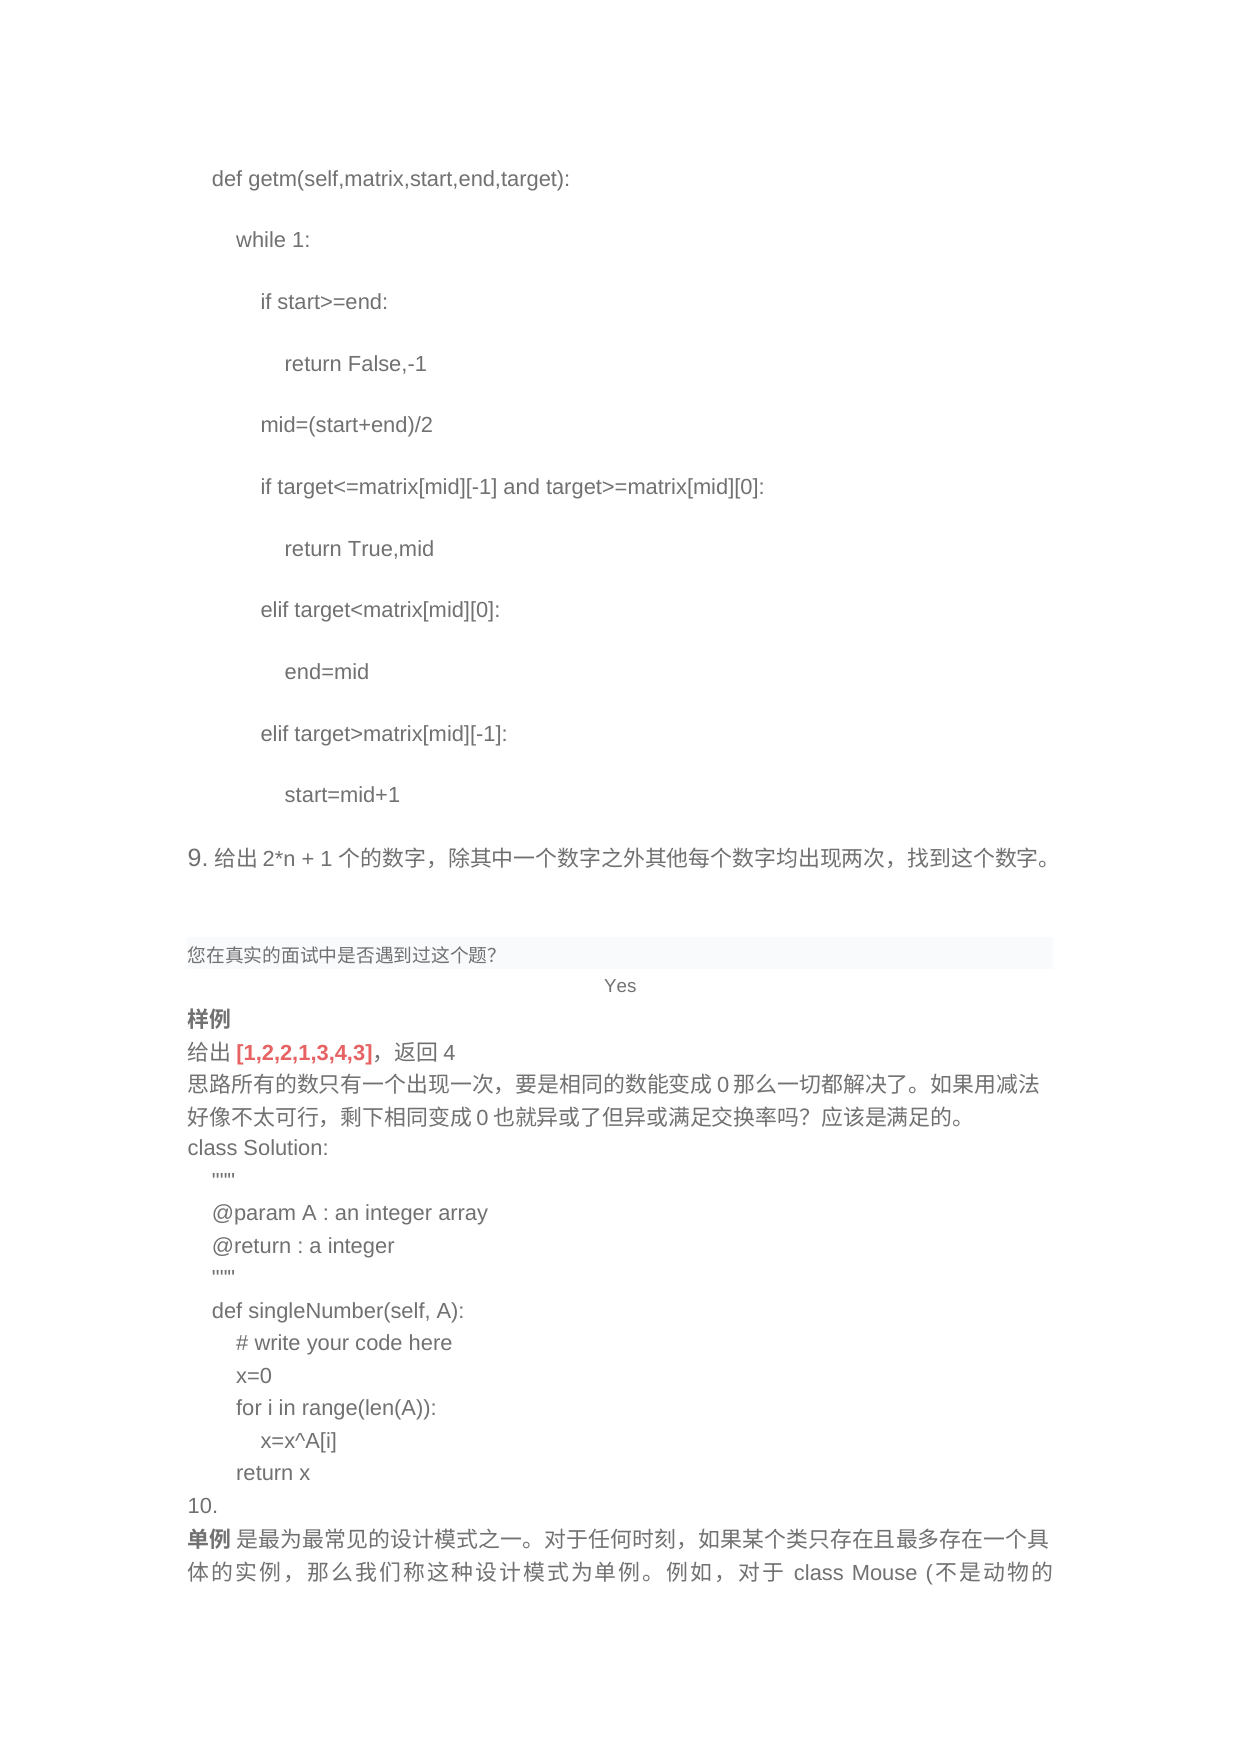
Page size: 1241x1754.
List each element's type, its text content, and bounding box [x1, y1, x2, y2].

text 给出 [1,2,2,1,3,4,3]，返回 4 [187, 1034, 1053, 1067]
text def getm(self,matrix,start,end,target): [187, 162, 1053, 194]
text return False,-1 [187, 347, 1053, 379]
text if start>=end: [187, 285, 1053, 318]
text @return : a integer [187, 1229, 1053, 1262]
text 思路所有的数只有一个出现一次，要是相同的数能变成0那么一切都解决了。如果用减法好像不太可行，剩下相同变成0也就异或了但异或满足交换率吗？应该是满足的。 [187, 1067, 1053, 1132]
text """ [187, 1262, 1053, 1294]
text elif target>matrix[mid][-1]: [187, 717, 1053, 749]
text """ [187, 1164, 1053, 1197]
text 10. [187, 1489, 1053, 1522]
text @param A : an integer array [187, 1197, 1053, 1229]
text for i in range(len(A)): [187, 1392, 1053, 1424]
text start=mid+1 [187, 779, 1053, 811]
text return x [187, 1457, 1053, 1489]
text class Solution: [187, 1132, 1053, 1164]
text x=x^A[i] [187, 1424, 1053, 1457]
text # write your code here [187, 1327, 1053, 1359]
text end=mid [187, 655, 1053, 688]
text elif target<matrix[mid][0]: [187, 594, 1053, 626]
text Yes [187, 969, 1053, 1002]
text mid=(start+end)/2 [187, 409, 1053, 441]
text return True,mid [187, 532, 1053, 564]
text while 1: [187, 224, 1053, 256]
text 样例 [187, 1002, 1053, 1034]
text x=0 [187, 1359, 1053, 1392]
text 您在真实的面试中是否遇到过这个题？ [187, 937, 1053, 969]
text def singleNumber(self, A): [187, 1294, 1053, 1327]
text 9. 给出2*n + 1 个的数字，除其中一个数字之外其他每个数字均出现两次，找到这个数字。 [187, 840, 1053, 873]
text if target<=matrix[mid][-1] and target>=matrix[mid][0]: [187, 470, 1053, 503]
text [187, 1522, 1053, 1587]
